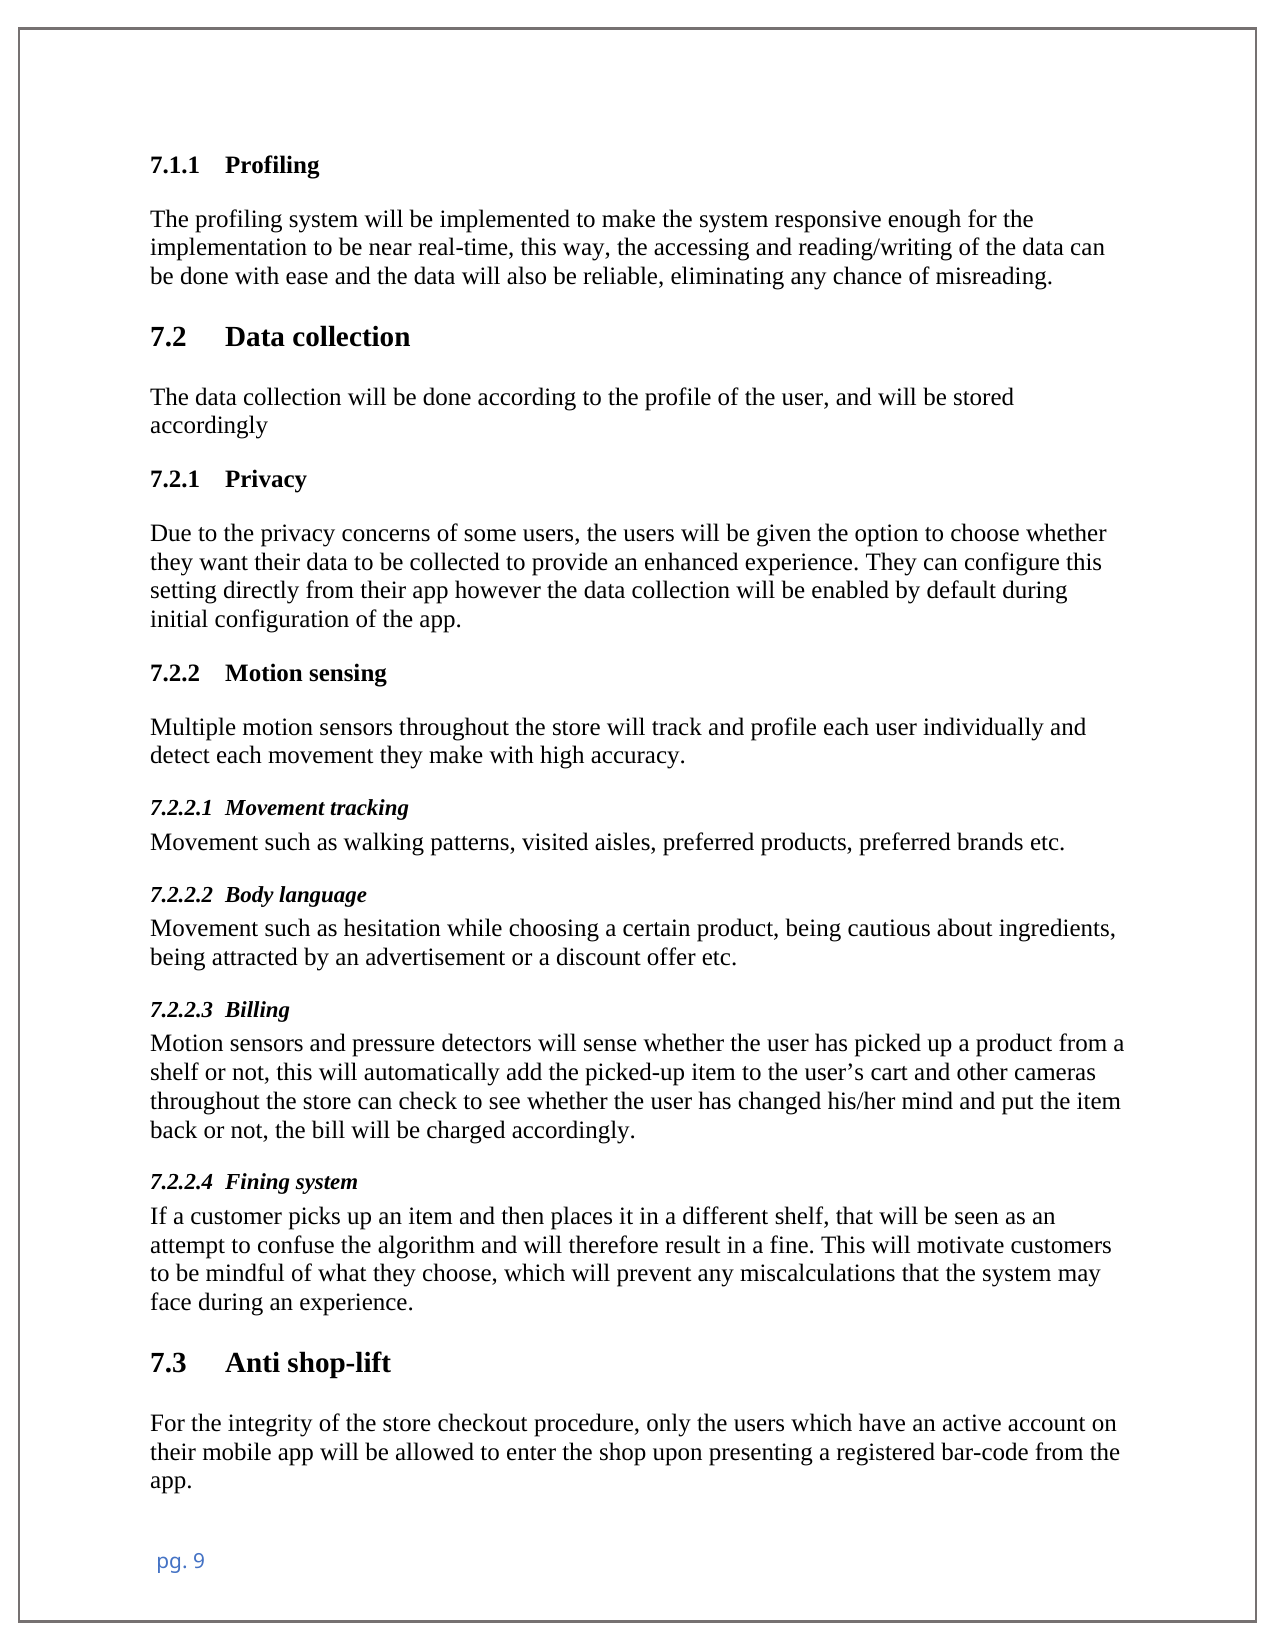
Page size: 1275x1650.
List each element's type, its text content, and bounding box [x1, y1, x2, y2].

subtitle Data collection [150, 319, 1125, 353]
text The profiling system will be implemented to make the system responsive enough for the implementation to be near real-time, this way, the accessing and reading/writing of the data can be done with ease and the data will also be reliable, eliminating any chance of misreading. [150, 204, 1125, 290]
text If a customer picks up an item and then places it in a different shelf, that will be seen as an attempt to confuse the algorithm and will therefore result in a fine. This will motivate customers to be mindful of what they choose, which will prevent any miscalculations that the system may face during an experience. [150, 1201, 1125, 1316]
text Due to the privacy concerns of some users, the users will be given the option to choose whether they want their data to be collected to provide an enhanced experience. They can configure this setting directly from their app however the data collection will be enabled by default during initial configuration of the app. [150, 518, 1125, 633]
subtitle Billing [150, 996, 1125, 1022]
subtitle Profiling [150, 150, 1125, 179]
text Movement such as walking patterns, visited aisles, preferred products, preferred brands etc. [150, 827, 1125, 856]
subtitle Body language [150, 881, 1125, 907]
subtitle Fining system [150, 1168, 1125, 1195]
text Multiple motion sensors throughout the store will track and profile each user individually and detect each movement they make with high accuracy. [150, 712, 1125, 769]
text The data collection will be done according to the profile of the user, and will be stored accordingly [150, 382, 1125, 439]
text Movement such as hesitation while choosing a certain product, being cautious about ingredients, being attracted by an advertisement or a discount offer etc. [150, 913, 1125, 971]
subtitle Movement tracking [150, 794, 1125, 821]
text Motion sensors and pressure detectors will sense whether the user has picked up a product from a shelf or not, this will automatically add the picked-up item to the user’s cart and other cameras throughout the store can check to see whether the user has changed his/her mind and put the item back or not, the bill will be charged accordingly. [150, 1028, 1125, 1143]
text For the integrity of the store checkout procedure, only the users which have an active account on their mobile app will be allowed to enter the shop upon presenting a registered bar-code from the app. [150, 1408, 1125, 1494]
subtitle Anti shop-lift [150, 1345, 1125, 1379]
subtitle Motion sensing [150, 658, 1125, 687]
subtitle Privacy [150, 464, 1125, 493]
